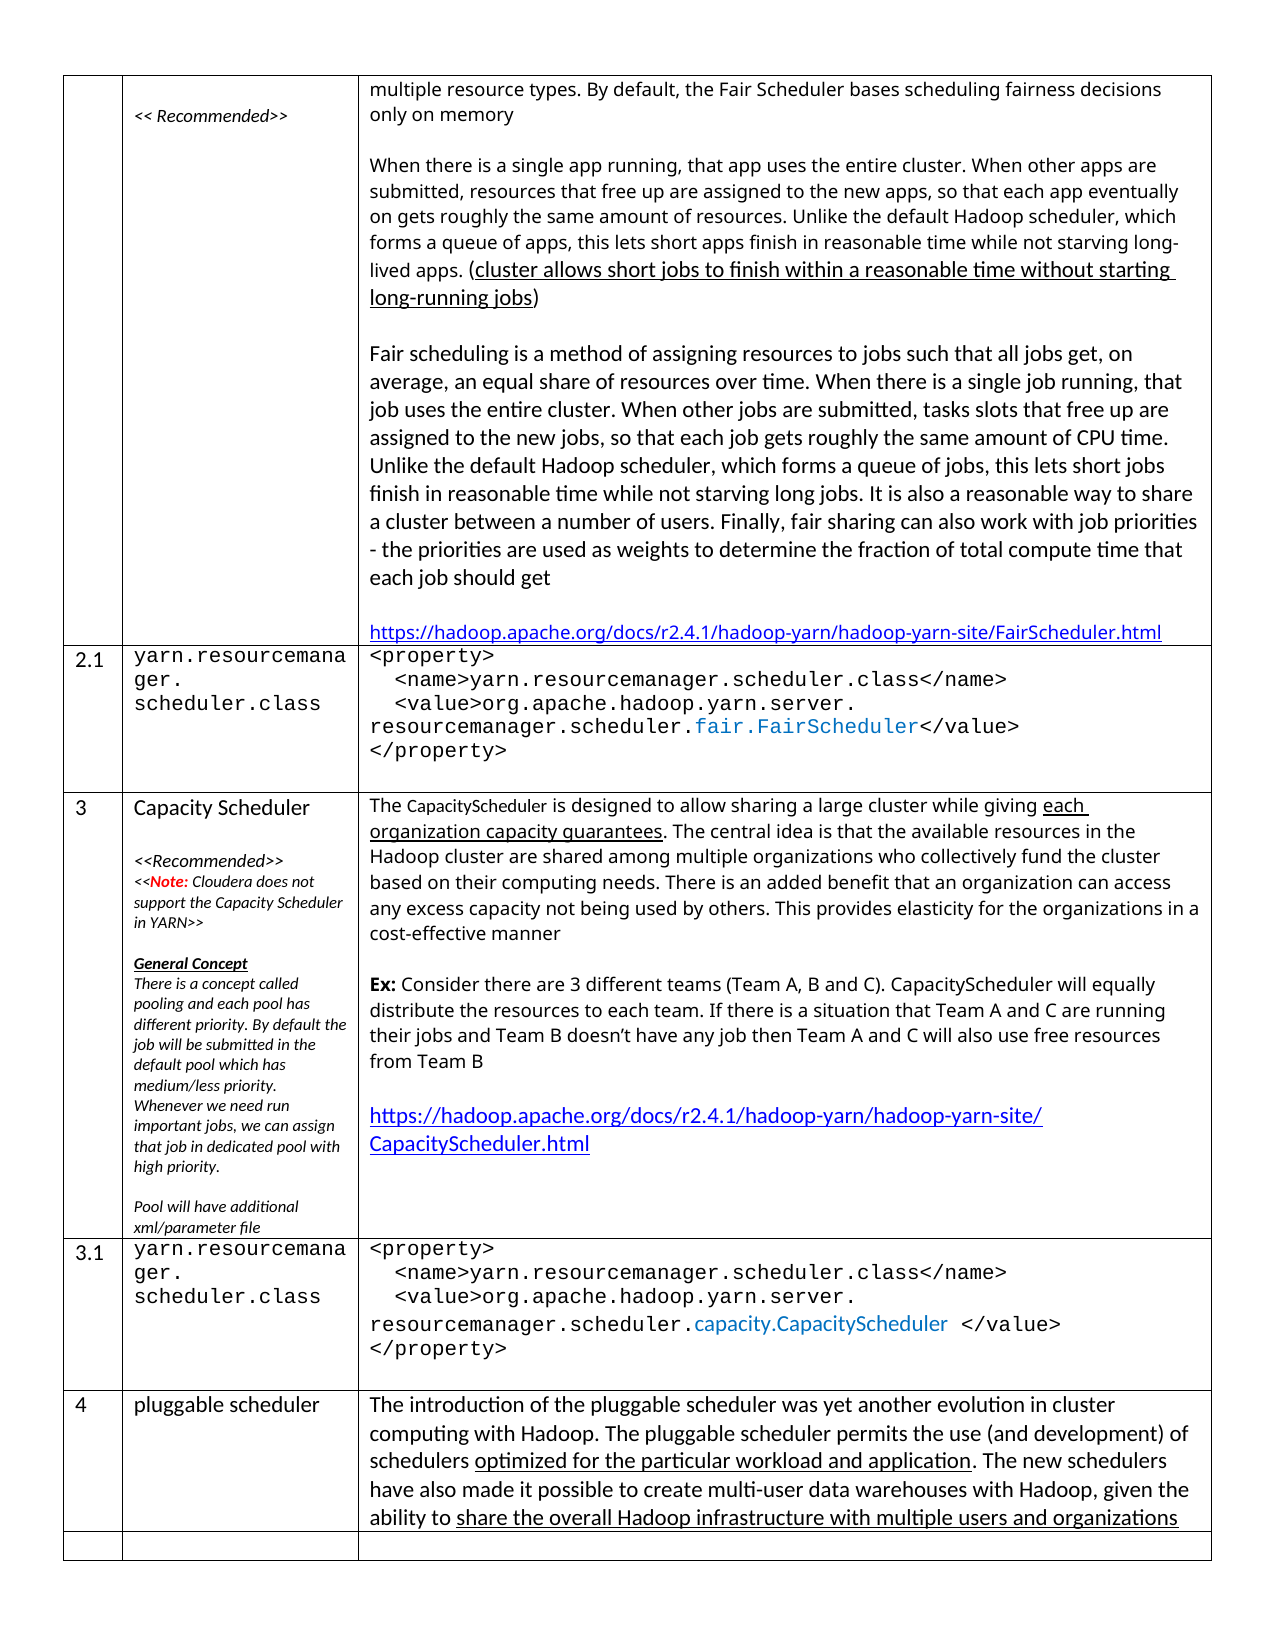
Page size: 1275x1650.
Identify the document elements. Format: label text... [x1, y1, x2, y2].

table_cell pluggable scheduler [123, 1391, 358, 1531]
table_cell 2 [64, 76, 122, 644]
table_cell yarn.resourcemanager. scheduler.class [123, 646, 358, 792]
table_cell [123, 76, 358, 644]
table_cell [359, 1532, 1211, 1560]
table_cell Capacity Scheduler <<Recommended>> <<Note: Cloudera does not support the Capacity Scheduler in YARN>> General Concept There is a concept called pooling and each pool has different priority. By default the job will be submitted in the default pool which has medium/less priority. Whenever we need run important jobs, we can assign that job in dedicated pool with high priority. Pool will have additional xml/parameter file [123, 793, 358, 1237]
table_cell <property> <name>yarn.resourcemanager.scheduler.class</name> <value>org.apache.hadoop.yarn.server. resourcemanager.scheduler.capacity.CapacityScheduler </value> </property> [359, 1239, 1211, 1389]
table_cell The CapacityScheduler is designed to allow sharing a large cluster while giving each organization capacity guarantees. The central idea is that the available resources in the Hadoop cluster are shared among multiple organizations who collectively fund the cluster based on their computing needs. There is an added benefit that an organization can access any excess capacity not being used by others. This provides elasticity for the organizations in a cost-effective manner Ex: Consider there are 3 different teams (Team A, B and C). CapacityScheduler will equally distribute the resources to each team. If there is a situation that Team A and C are running their jobs and Team B doesn’t have any job then Team A and C will also use free resources from Team B https://hadoop.apache.org/docs/r2.4.1/hadoop-yarn/hadoop-yarn-site/CapacityScheduler.html [359, 793, 1211, 1237]
table_cell yarn.resourcemanager. scheduler.class [123, 1239, 358, 1389]
table_cell 2.1 [64, 646, 122, 792]
table_cell <property> <name>yarn.resourcemanager.scheduler.class</name> <value>org.apache.hadoop.yarn.server. resourcemanager.scheduler.fair.FairScheduler</value> </property> [359, 646, 1211, 792]
table_cell 3.1 [64, 1239, 122, 1389]
table_cell 4 [64, 1391, 122, 1531]
table_cell [64, 1532, 122, 1560]
table_cell 3 [64, 793, 122, 1237]
table_cell The introduction of the pluggable scheduler was yet another evolution in cluster computing with Hadoop. The pluggable scheduler permits the use (and development) of schedulers optimized for the particular workload and application. The new schedulers have also made it possible to create multi-user data warehouses with Hadoop, given the ability to share the overall Hadoop infrastructure with multiple users and organizations [359, 1391, 1211, 1531]
table_cell [123, 1532, 358, 1560]
